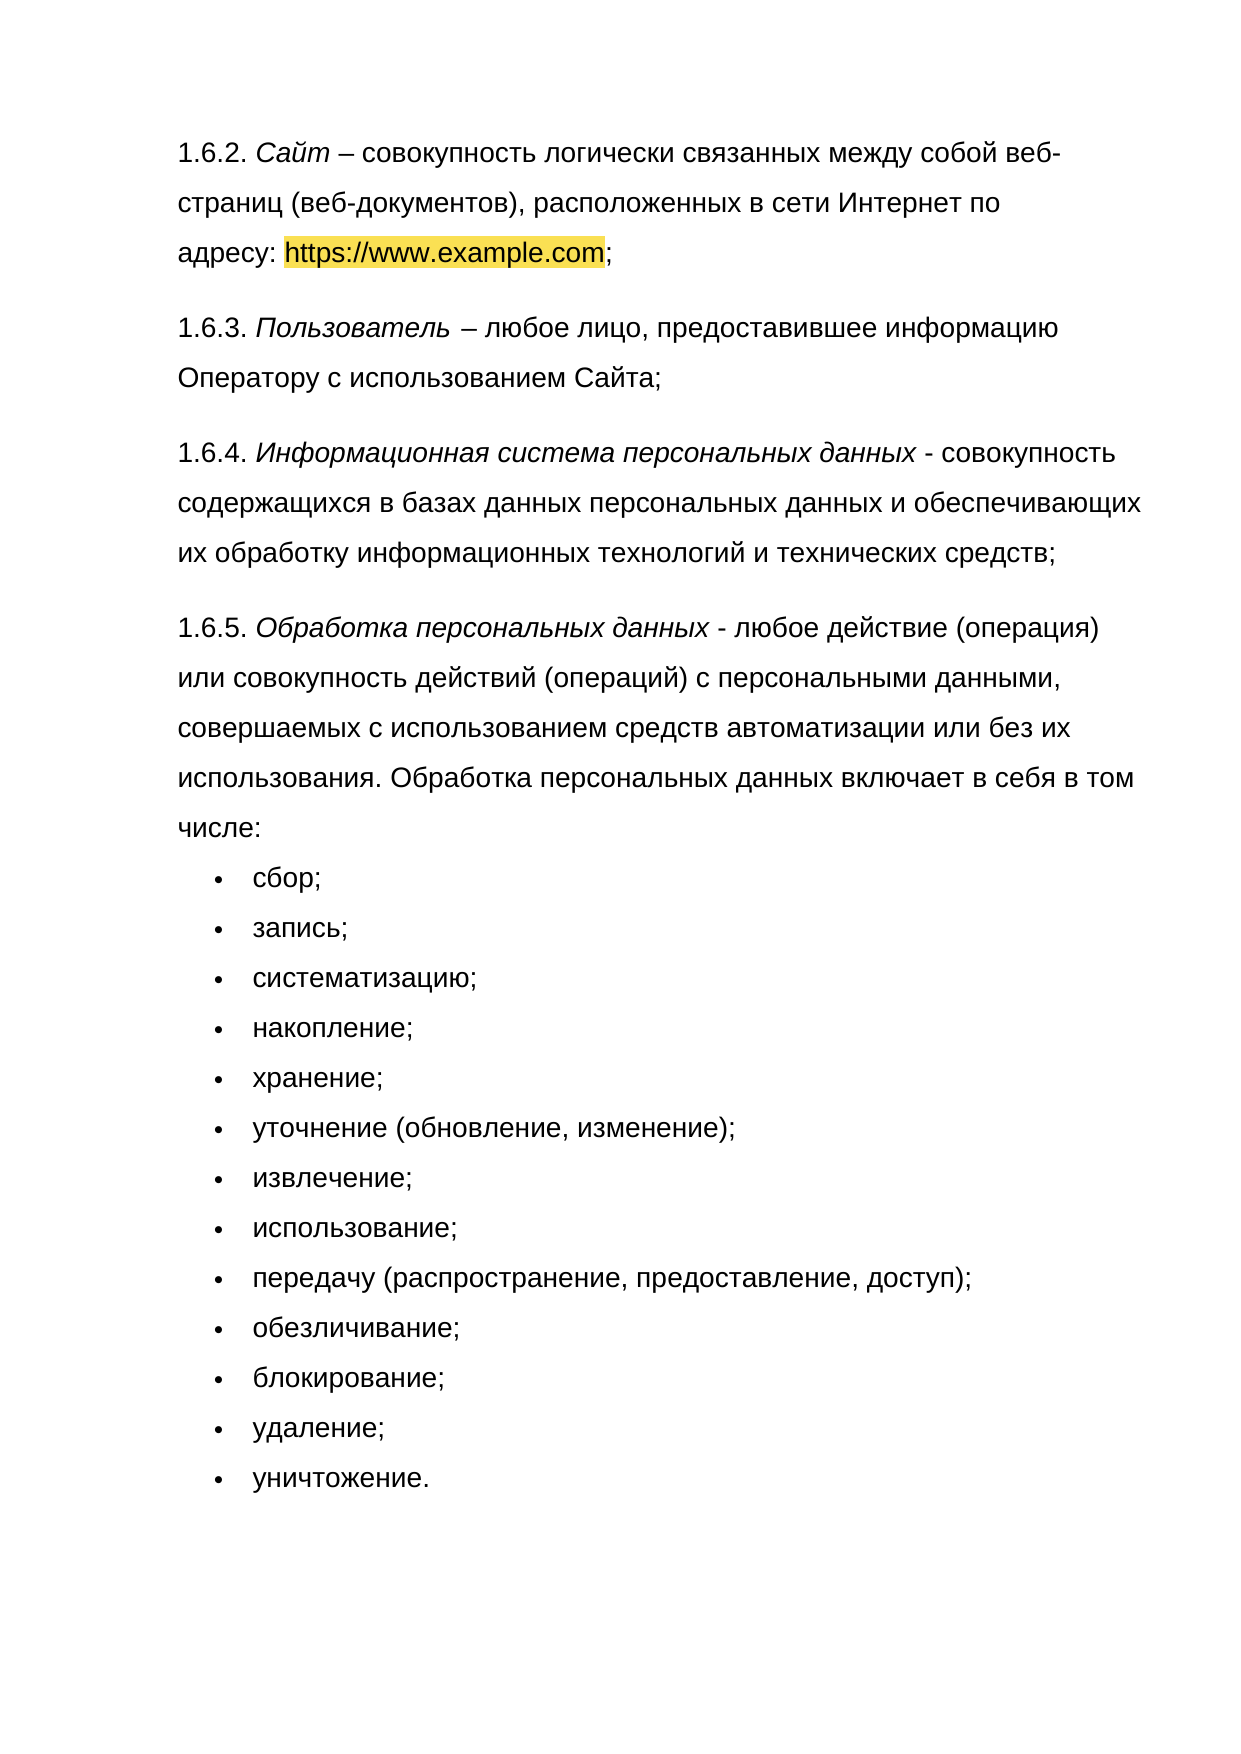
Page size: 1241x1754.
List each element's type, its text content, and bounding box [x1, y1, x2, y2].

text 1.6.4. Информационная система персональных данных - совокупность содержащихся в базах данных персональных данных и обеспечивающих их обработку информационных технологий и технических средств; [177, 418, 1152, 568]
text 1.6.5. Обработка персональных данных - любое действие (операция) или совокупность действий (операций) с персональными данными, совершаемых с использованием средств автоматизации или без их использования. Обработка персональных данных включает в себя в том числе: [177, 593, 1152, 843]
list использование; [215, 1193, 1152, 1243]
list передачу (распространение, предоставление, доступ); [215, 1243, 1152, 1293]
list сбор; [215, 843, 1152, 893]
list систематизацию; [215, 943, 1152, 993]
list обезличивание; [215, 1293, 1152, 1343]
text 1.6.2. Сайт – совокупность логически связанных между собой веб-страниц (веб-документов), расположенных в сети Интернет по адресу: https://www.example.com; [177, 118, 1152, 268]
list блокирование; [215, 1343, 1152, 1393]
list накопление; [215, 993, 1152, 1043]
list уточнение (обновление, изменение); [215, 1093, 1152, 1143]
text 1.6.3. Пользователь – любое лицо, предоставившее информацию Оператору с использованием Сайта; [177, 293, 1152, 393]
list удаление; [215, 1393, 1152, 1443]
list запись; [215, 893, 1152, 943]
list хранение; [215, 1043, 1152, 1093]
list извлечение; [215, 1143, 1152, 1193]
list уничтожение. [215, 1443, 1152, 1493]
